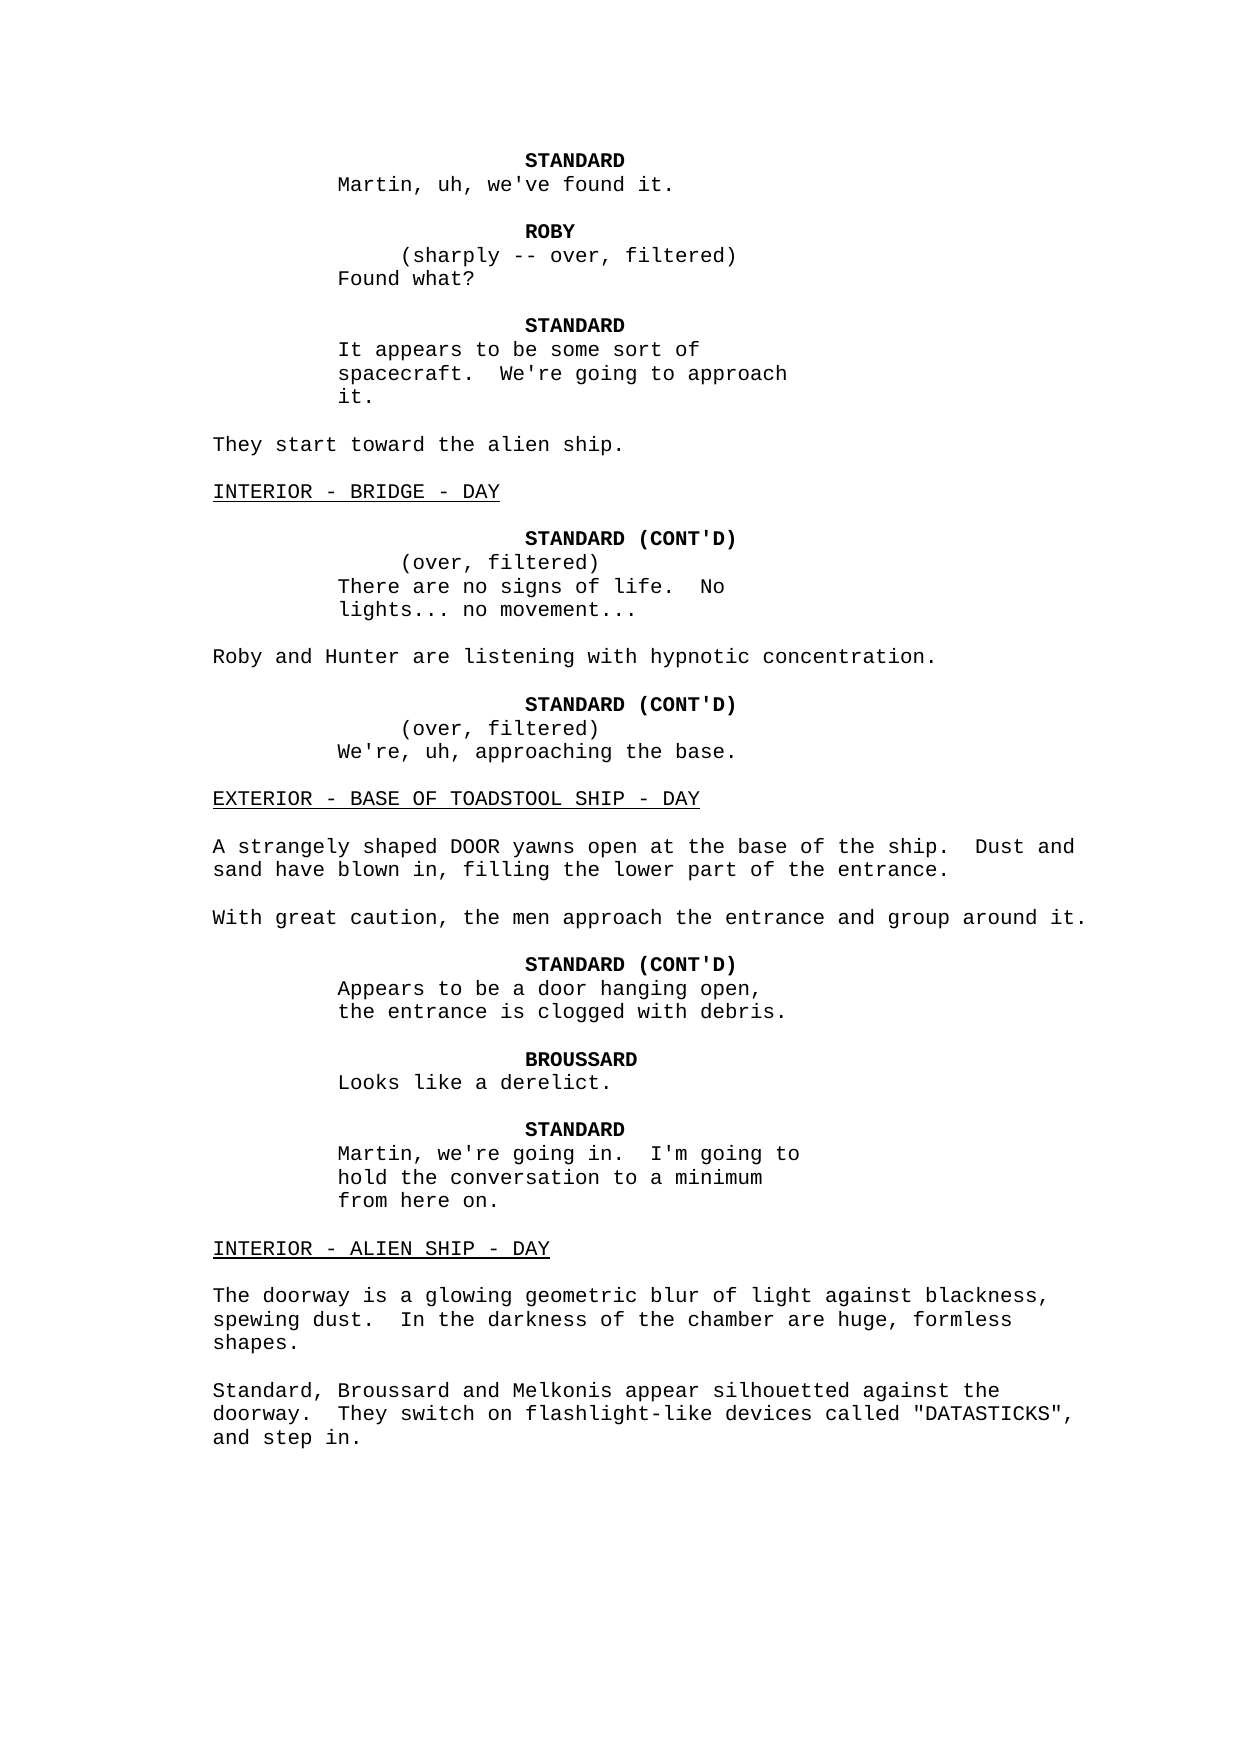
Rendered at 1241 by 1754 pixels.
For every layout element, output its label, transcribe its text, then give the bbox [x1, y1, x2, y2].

text (over, filtered) [150, 552, 1090, 576]
text spewing dust. In the darkness of the chamber are huge, formless [150, 1309, 1090, 1332]
text Standard, Broussard and Melkonis appear silhouetted against the [150, 1379, 1090, 1403]
text STANDARD [150, 316, 1090, 339]
text STANDARD [150, 1119, 1090, 1143]
text They start toward the alien ship. [150, 434, 1090, 457]
text Looks like a derelict. [150, 1072, 1090, 1096]
text Roby and Hunter are listening with hypnotic concentration. [150, 647, 1090, 670]
text Martin, we're going in. I'm going to [150, 1143, 1090, 1167]
text A strangely shaped DOOR yawns open at the base of the ship. Dust and [150, 836, 1090, 859]
text STANDARD (CONT'D) [150, 528, 1090, 552]
text The doorway is a glowing geometric blur of light against blackness, [150, 1285, 1090, 1309]
text shapes. [150, 1332, 1090, 1356]
text We're, uh, approaching the base. [150, 741, 1090, 765]
text STANDARD (CONT'D) [150, 694, 1090, 717]
text BROUSSARD [150, 1048, 1090, 1072]
text INTERIOR - ALIEN SHIP - DAY [150, 1238, 1090, 1261]
text STANDARD [150, 150, 1090, 174]
text spacecraft. We're going to approach [150, 363, 1090, 386]
text lights... no movement... [150, 599, 1090, 623]
text doorway. They switch on flashlight-like devices called "DATASTICKS", [150, 1403, 1090, 1427]
text Martin, uh, we've found it. [150, 174, 1090, 197]
text hold the conversation to a minimum [150, 1167, 1090, 1190]
text There are no signs of life. No [150, 576, 1090, 599]
text Appears to be a door hanging open, [150, 978, 1090, 1001]
text (over, filtered) [150, 717, 1090, 741]
text STANDARD (CONT'D) [150, 954, 1090, 978]
text It appears to be some sort of [150, 339, 1090, 363]
text it. [150, 386, 1090, 410]
text and step in. [150, 1427, 1090, 1451]
text Found what? [150, 268, 1090, 292]
text With great caution, the men approach the entrance and group around it. [150, 907, 1090, 930]
text INTERIOR - BRIDGE - DAY [150, 481, 1090, 505]
text sand have blown in, filling the lower part of the entrance. [150, 859, 1090, 883]
text EXTERIOR - BASE OF TOADSTOOL SHIP - DAY [150, 788, 1090, 812]
text ROBY [150, 221, 1090, 244]
text (sharply -- over, filtered) [150, 244, 1090, 268]
text the entrance is clogged with debris. [150, 1001, 1090, 1025]
text from here on. [150, 1190, 1090, 1214]
